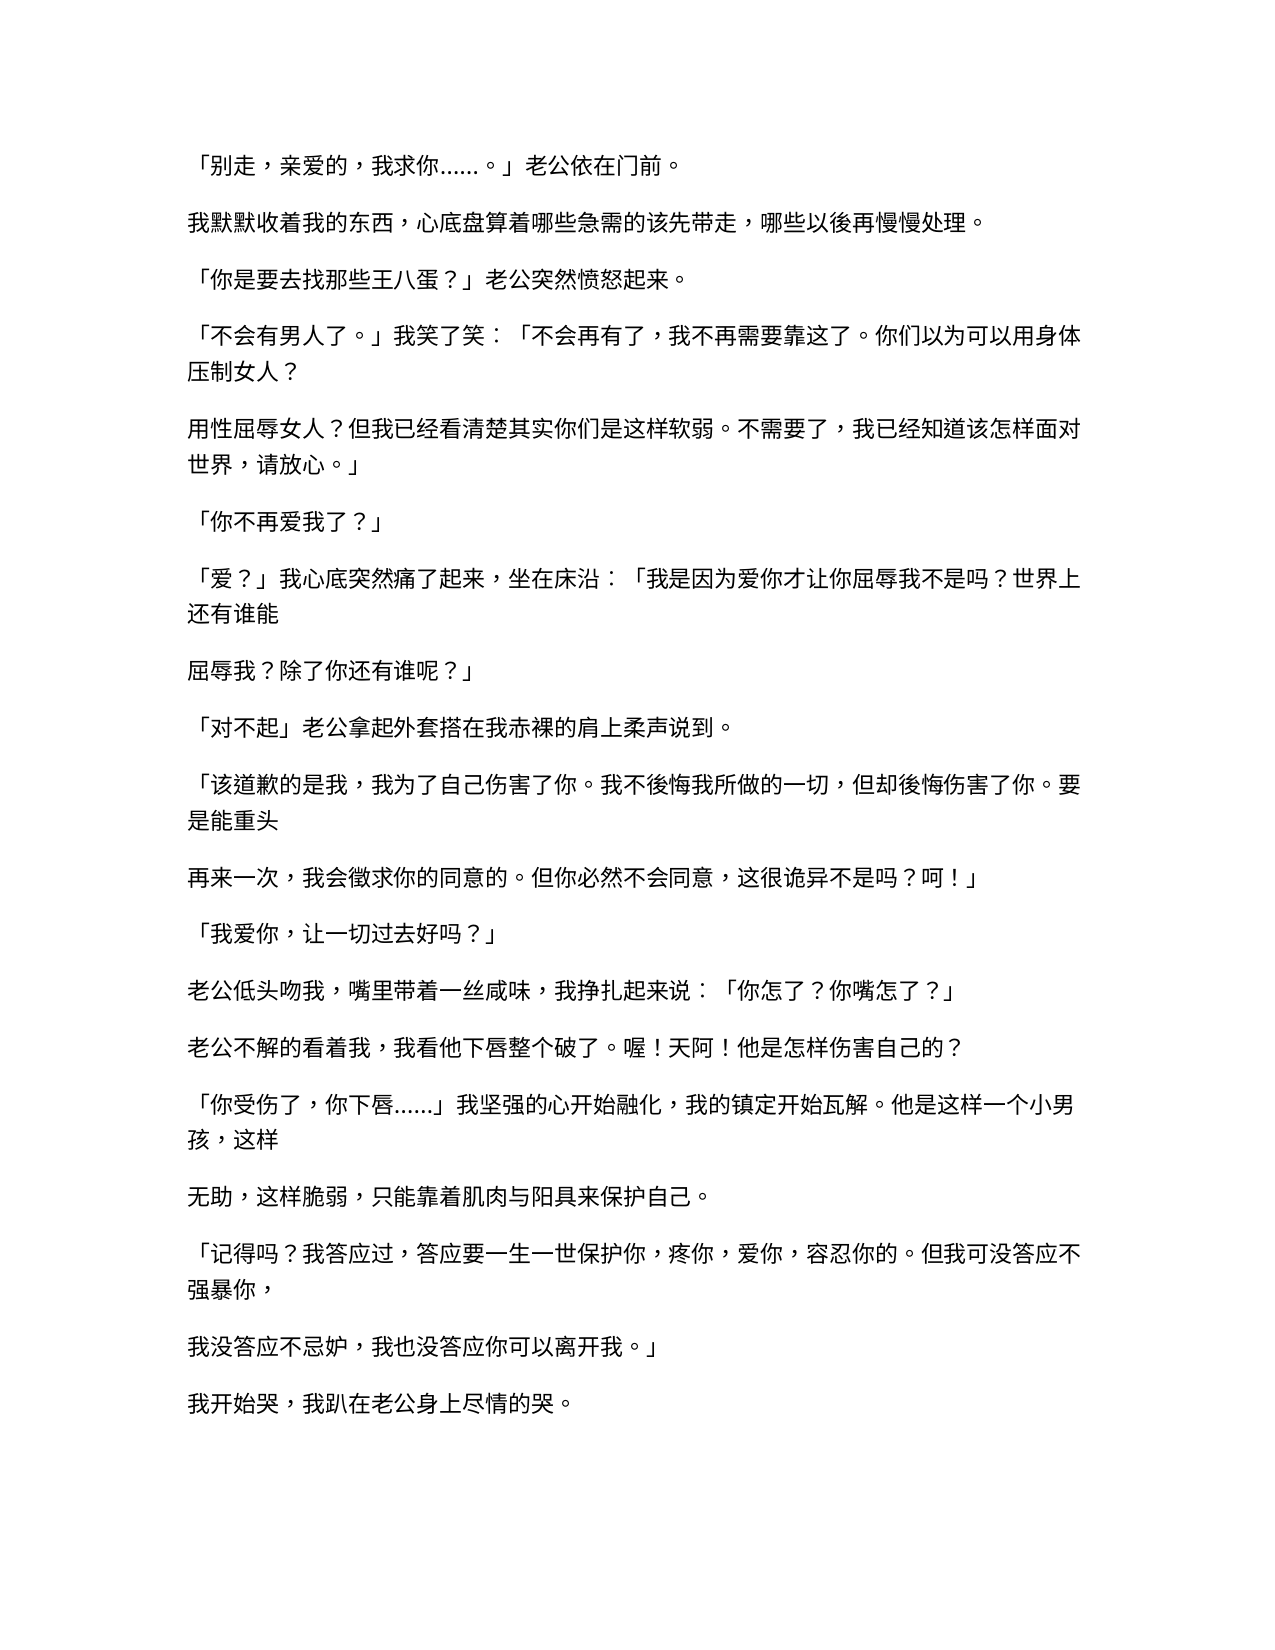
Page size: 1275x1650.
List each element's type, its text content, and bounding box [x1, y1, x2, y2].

text 用性屈辱女人？但我已经看清楚其实你们是这样软弱。不需要了，我已经知道该怎样面对世界，请放心。」 [187, 413, 1087, 480]
text 老公低头吻我，嘴里带着一丝咸味，我挣扎起来说︰「你怎了？你嘴怎了？」 [187, 975, 1087, 1006]
text 「该道歉的是我，我为了自己伤害了你。我不後悔我所做的一切，但却後悔伤害了你。要是能重头 [187, 769, 1087, 836]
text 再来一次，我会徵求你的同意的。但你必然不会同意，这很诡异不是吗？呵！」 [187, 861, 1087, 893]
text 「你是要去找那些王八蛋？」老公突然愤怒起来。 [187, 263, 1087, 295]
text 屈辱我？除了你还有谁呢？」 [187, 655, 1087, 686]
text 「对不起」老公拿起外套搭在我赤裸的肩上柔声说到。 [187, 712, 1087, 743]
text 「你受伤了，你下唇……」我坚强的心开始融化，我的镇定开始瓦解。他是这样一个小男孩，这样 [187, 1088, 1087, 1156]
text 我默默收着我的东西，心底盘算着哪些急需的该先带走，哪些以後再慢慢处理。 [187, 207, 1087, 238]
text 无助，这样脆弱，只能靠着肌肉与阳具来保护自己。 [187, 1181, 1087, 1212]
text 「别走，亲爱的，我求你……。」老公依在门前。 [187, 150, 1087, 181]
text 「你不再爱我了？」 [187, 506, 1087, 537]
text 「记得吗？我答应过，答应要一生一世保护你，疼你，爱你，容忍你的。但我可没答应不强暴你， [187, 1238, 1087, 1305]
text 我没答应不忌妒，我也没答应你可以离开我。」 [187, 1331, 1087, 1362]
text 「爱？」我心底突然痛了起来，坐在床沿︰「我是因为爱你才让你屈辱我不是吗？世界上还有谁能 [187, 562, 1087, 630]
text 「不会有男人了。」我笑了笑︰「不会再有了，我不再需要靠这了。你们以为可以用身体压制女人？ [187, 320, 1087, 387]
text 老公不解的看着我，我看他下唇整个破了。喔！天阿！他是怎样伤害自己的？ [187, 1032, 1087, 1063]
text 我开始哭，我趴在老公身上尽情的哭。 [187, 1387, 1087, 1419]
text 「我爱你，让一切过去好吗？」 [187, 918, 1087, 949]
